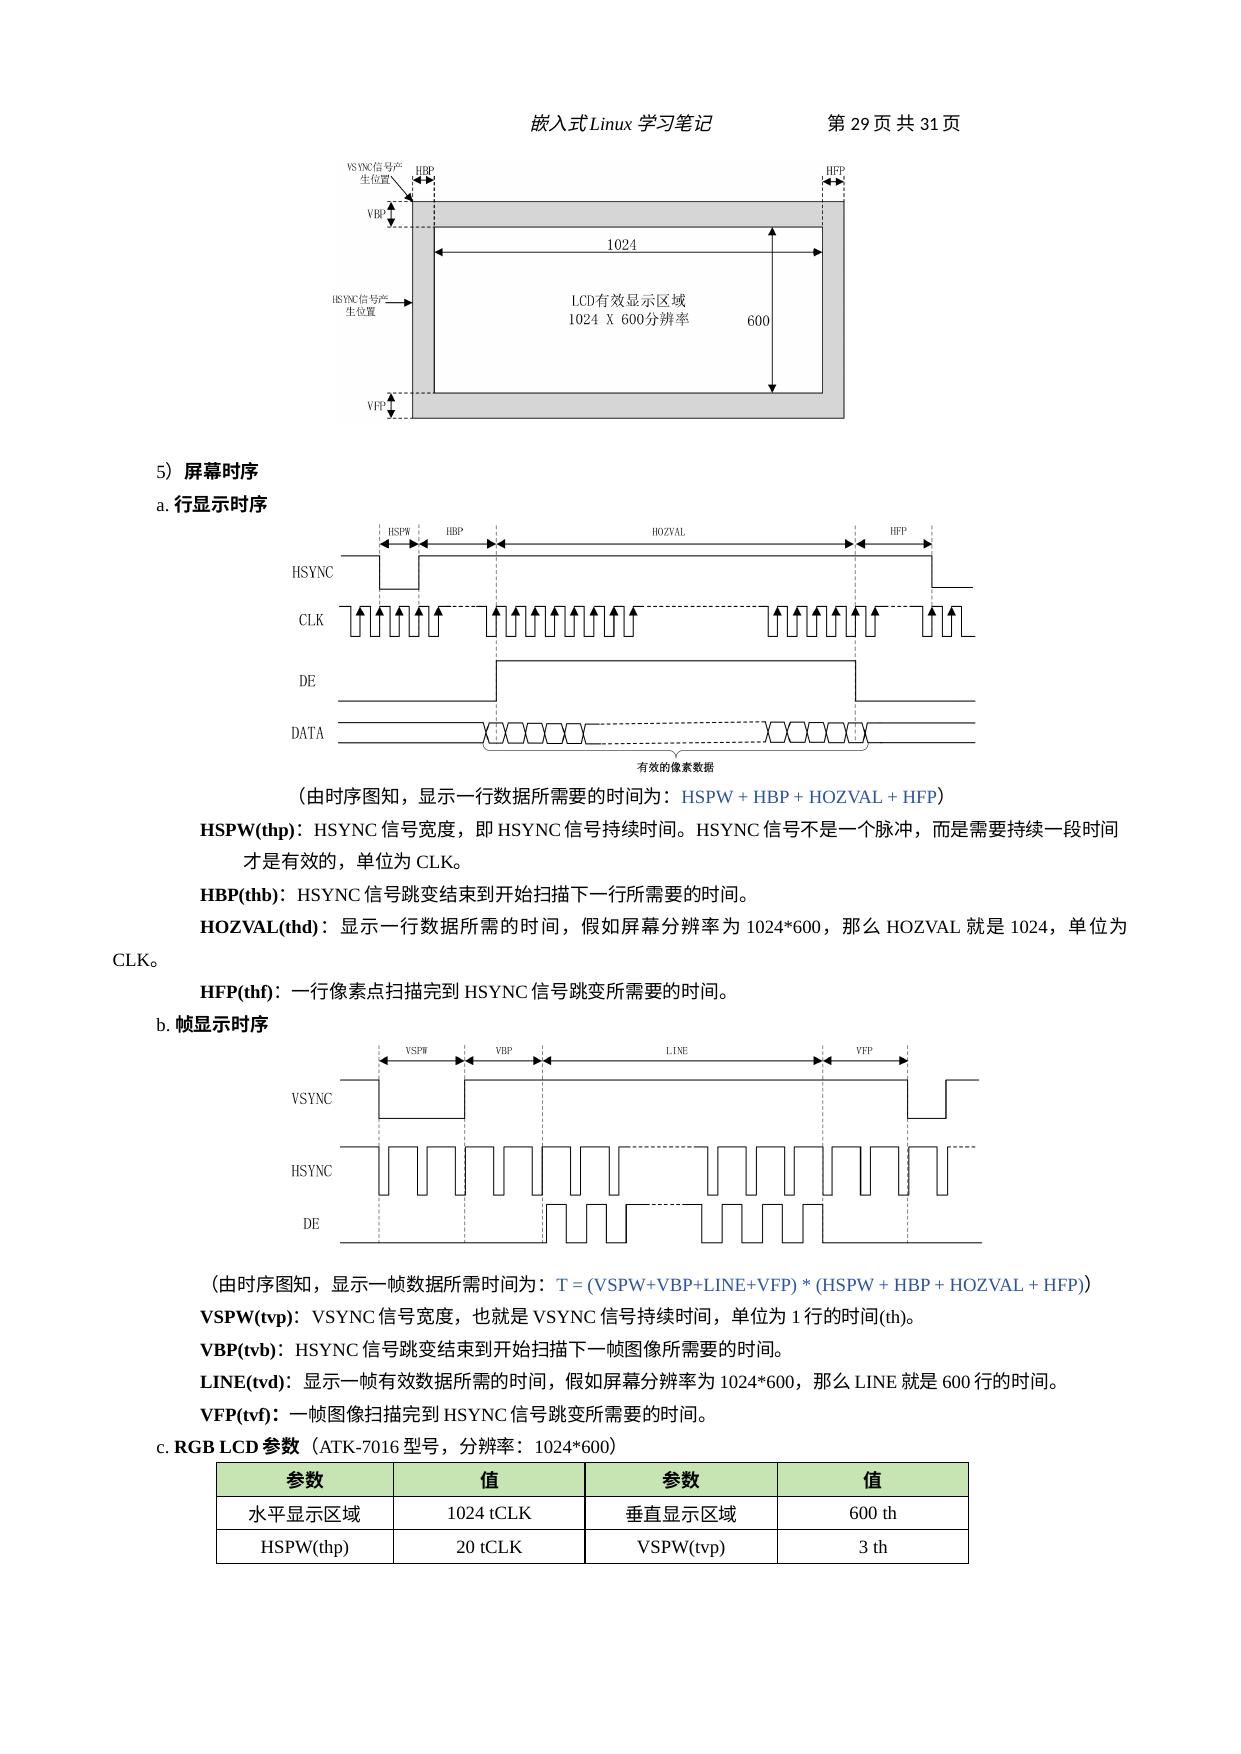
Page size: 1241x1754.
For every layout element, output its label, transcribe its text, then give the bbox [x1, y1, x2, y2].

table_cell 20 tCLK [394, 1530, 584, 1563]
text b. 帧显示时序 [112, 1007, 1128, 1039]
text （由时序图知，显示一帧数据所需时间为：T = (VSPW+VBP+LINE+VFP) * (HSPW + HBP + HOZVAL + HFP)） [156, 1267, 1128, 1299]
text HFP(thf)：一行像素点扫描完到HSYNC信号跳变所需要的时间。 [112, 974, 1128, 1007]
table_cell 3 th [778, 1530, 968, 1563]
text VBP(tvb)：HSYNC信号跳变结束到开始扫描下一帧图像所需要的时间。 [112, 1332, 1128, 1364]
table_cell VSPW(tvp) [586, 1530, 777, 1563]
table_cell 水平显示区域 [217, 1497, 393, 1529]
table_header 值 [394, 1463, 584, 1496]
text HBP(thb)：HSYNC信号跳变结束到开始扫描下一行所需要的时间。 [112, 877, 1128, 909]
text LINE(tvd)：显示一帧有效数据所需的时间，假如屏幕分辨率为1024*600，那么LINE就是600行的时间。 [156, 1364, 1128, 1397]
table_header 值 [778, 1463, 968, 1496]
table_cell 600 th [778, 1497, 968, 1529]
picture [287, 519, 989, 778]
text VSPW(tvp)：VSYNC信号宽度，也就是VSYNC信号持续时间，单位为1行的时间(th)。 [112, 1299, 1128, 1332]
text HSPW(thp)：HSYNC信号宽度，即HSYNC信号持续时间。HSYNC信号不是一个脉冲，而是需要持续一段时间 [200, 812, 1128, 844]
table_cell HSPW(thp) [217, 1530, 393, 1563]
table_cell 垂直显示区域 [586, 1497, 777, 1529]
text HOZVAL(thd)：显示一行数据所需的时间，假如屏幕分辨率为1024*600，那么HOZVAL就是1024，单位为CLK。 [112, 909, 1128, 974]
table_header 参数 [217, 1463, 393, 1496]
text a. 行显示时序 [112, 487, 1128, 519]
text 5）屏幕时序 [112, 454, 1128, 487]
text VFP(tvf)：一帧图像扫描完到HSYNC信号跳变所需要的时间。 [156, 1397, 1128, 1429]
picture [287, 1039, 988, 1249]
text 才是有效的，单位为CLK。 [200, 844, 1128, 877]
text c. RGB LCD参数（ATK-7016型号，分辨率：1024*600） [112, 1429, 1128, 1462]
table_header 参数 [586, 1463, 777, 1496]
text （由时序图知，显示一行数据所需要的时间为：HSPW + HBP + HOZVAL + HFP） [244, 779, 1128, 812]
picture [331, 162, 847, 423]
table_cell 1024 tCLK [394, 1497, 584, 1529]
